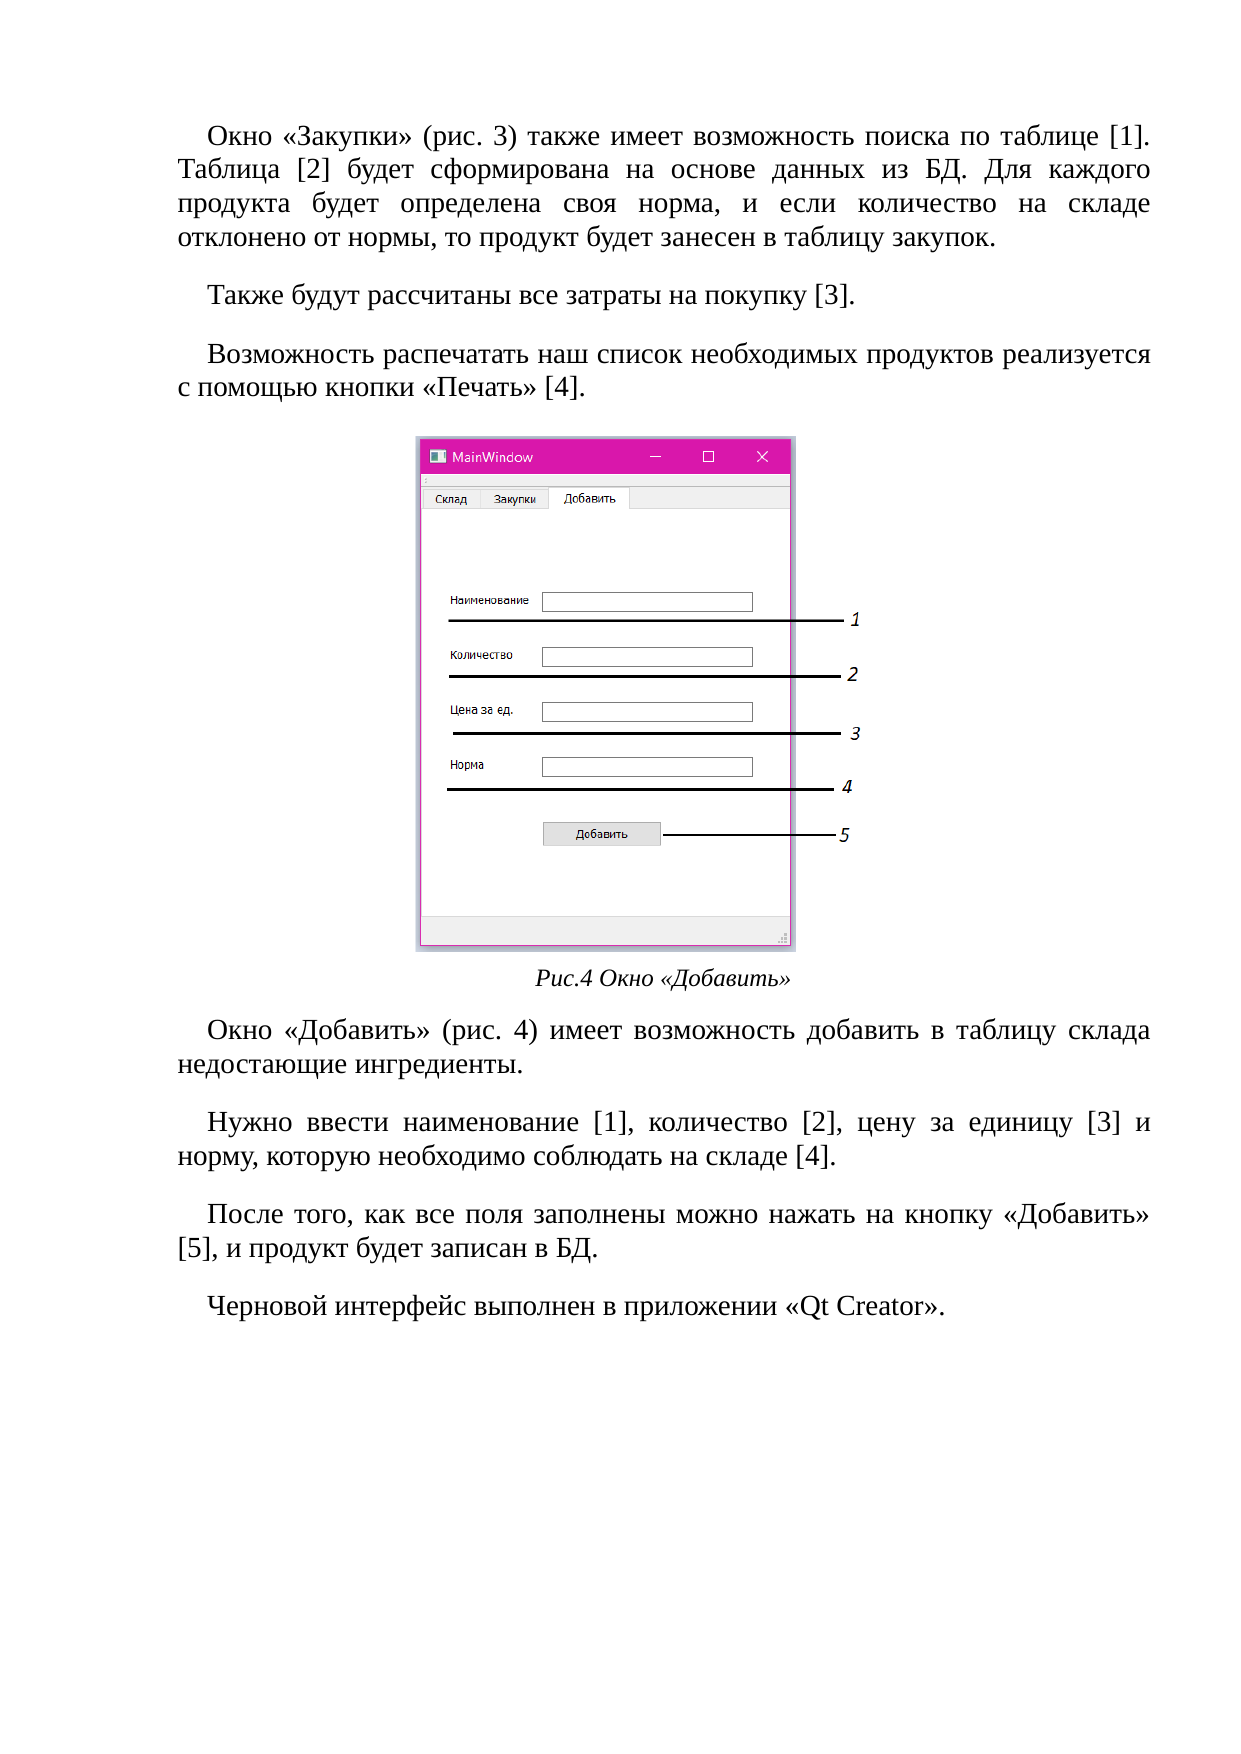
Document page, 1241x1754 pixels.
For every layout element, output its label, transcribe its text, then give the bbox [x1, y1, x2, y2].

text После того, как все поля заполнены можно нажать на кнопку «Добавить» [5], и продукт будет записан в БД. [177, 1196, 1152, 1263]
text Нужно ввести наименование [1], количество [2], цену за единицу [3] и норму, которую необходимо соблюдать на складе [4]. [177, 1104, 1152, 1171]
picture [406, 427, 879, 963]
text Окно «Закупки» (рис. 3) также имеет возможность поиска по таблице [1]. Таблица [2] будет сформирована на основе данных из БД. Для каждого продукта будет определена своя норма, и если количество на складе отклонено от нормы, то продукт будет занесен в таблицу закупок. [177, 118, 1152, 252]
text Также будут рассчитаны все затраты на покупку [3]. [177, 277, 1152, 311]
text Черновой интерфейс выполнен в приложении «Qt Creator». [177, 1288, 1152, 1322]
text Возможность распечатать наш список необходимых продуктов реализуется с помощью кнопки «Печать» [4]. [177, 336, 1152, 403]
text Окно «Добавить» (рис. 4) имеет возможность добавить в таблицу склада недостающие ингредиенты. [177, 1012, 1152, 1079]
text Рис.4 Окно «Добавить» [177, 963, 1152, 991]
